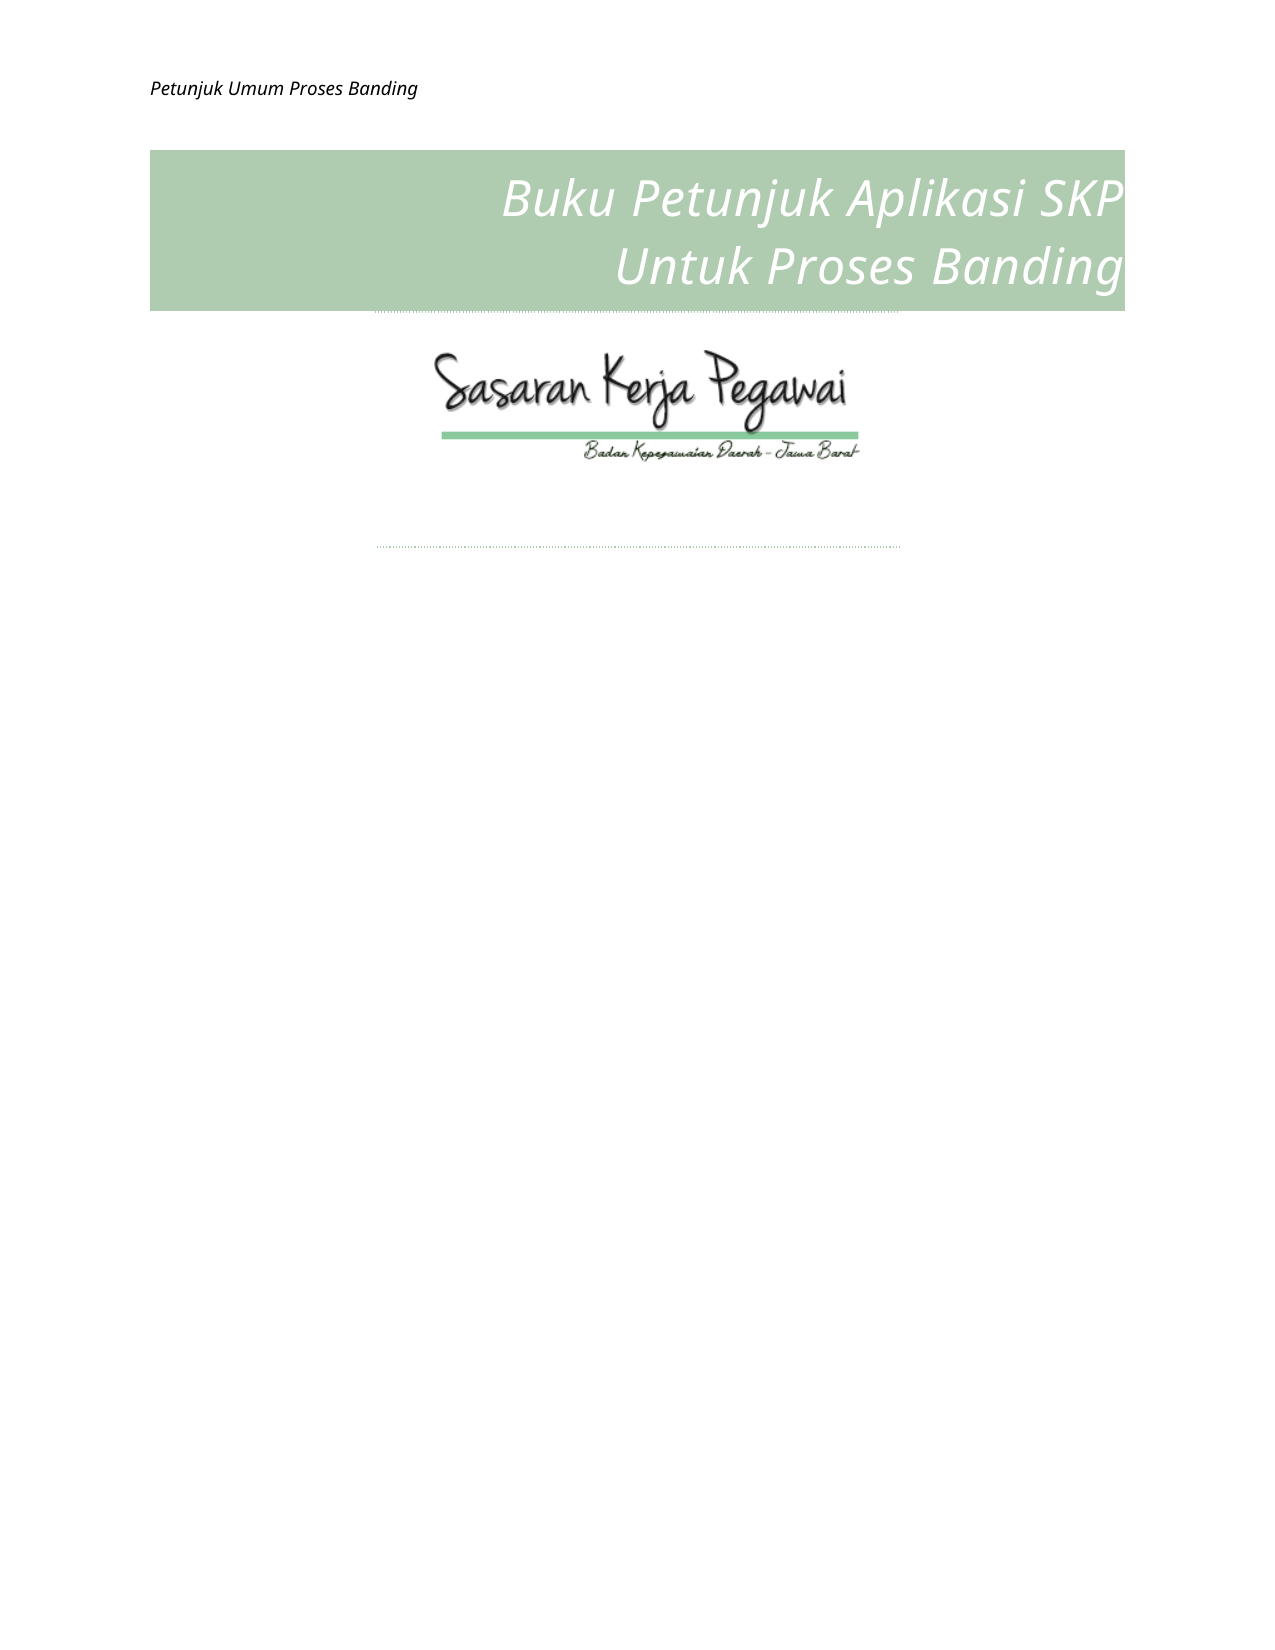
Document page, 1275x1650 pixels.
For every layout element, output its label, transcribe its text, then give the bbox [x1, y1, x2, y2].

picture [398, 334, 881, 482]
title Buku Petunjuk Aplikasi SKP [150, 163, 1125, 218]
title Untuk Proses Banding [150, 218, 1125, 299]
